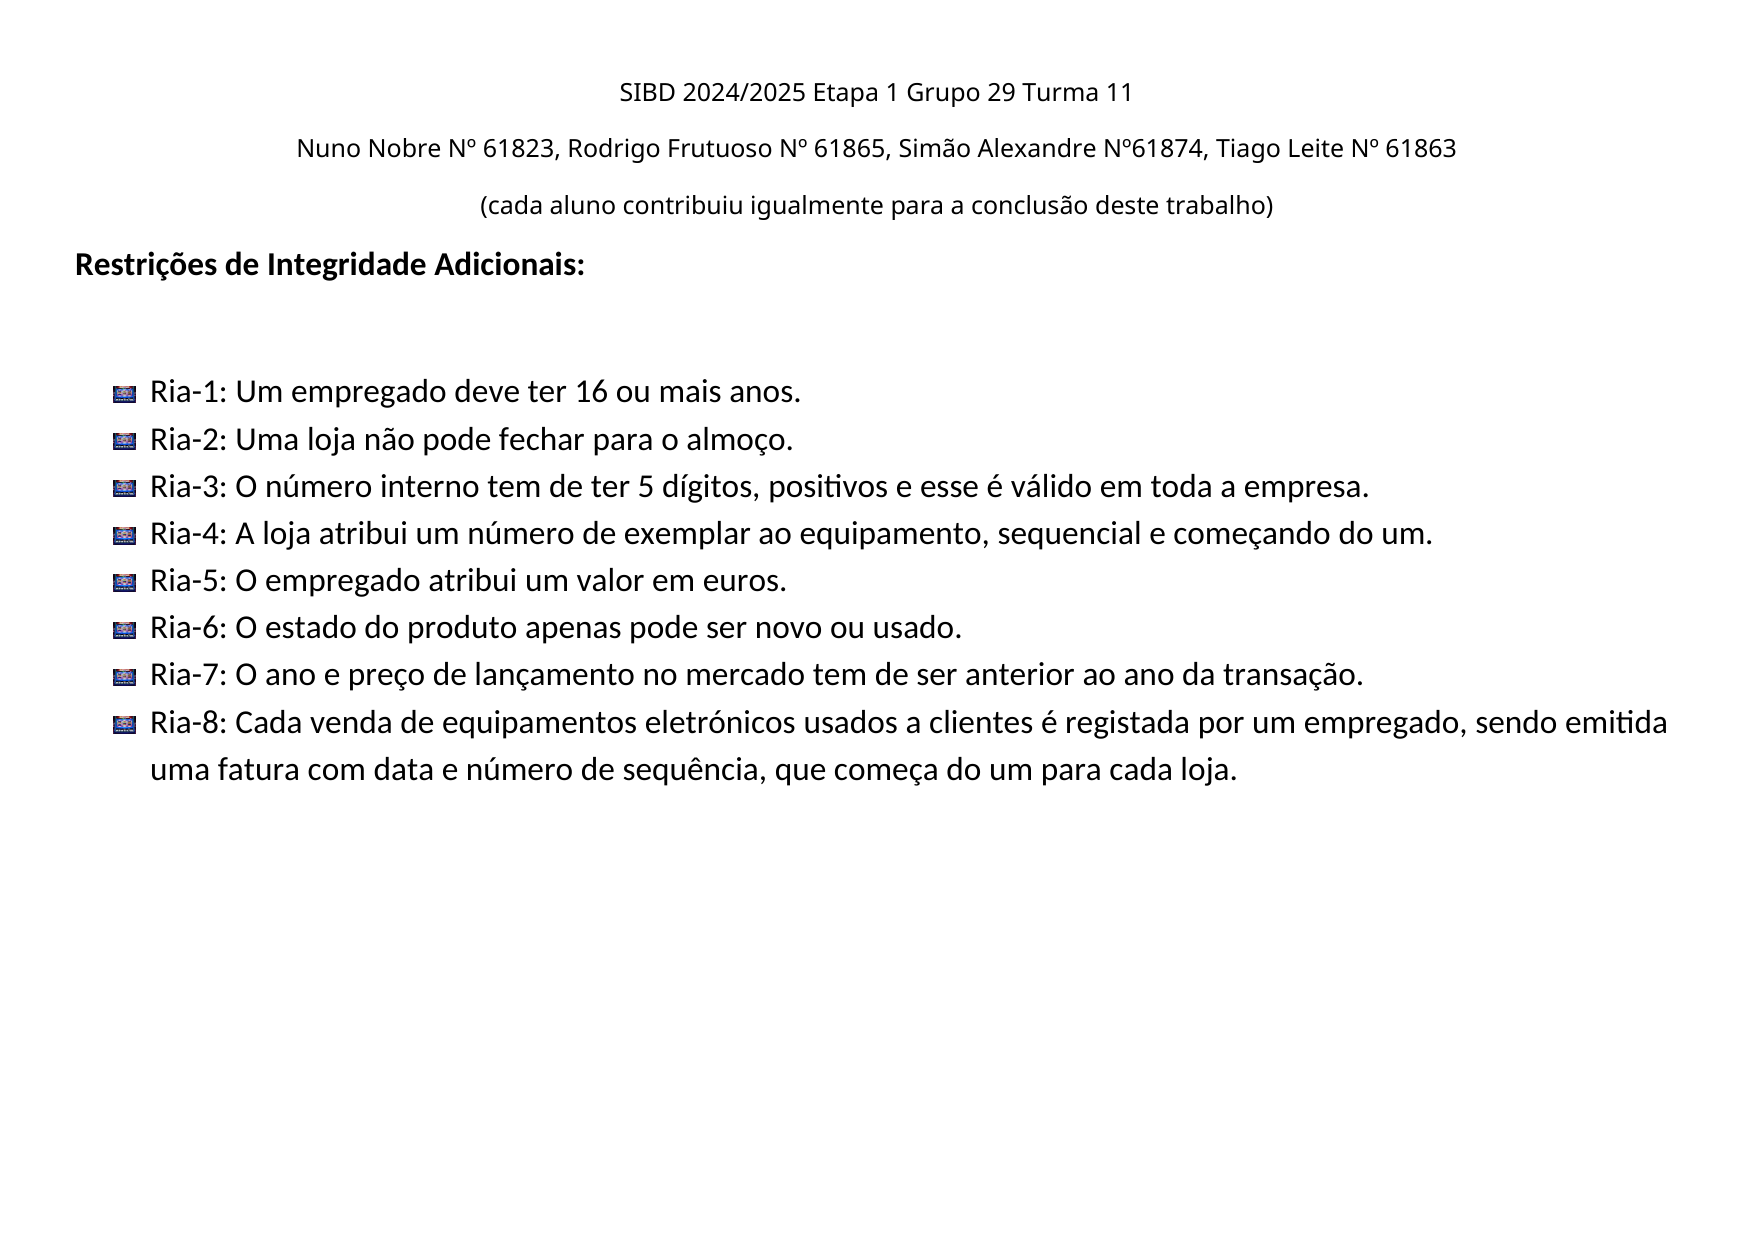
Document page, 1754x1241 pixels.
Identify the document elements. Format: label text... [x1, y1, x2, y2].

list Ria-6: O estado do produto apenas pode ser novo ou usado. [112, 606, 1679, 647]
picture [113, 480, 136, 497]
list Ria-2: Uma loja não pode fechar para o almoço. [112, 417, 1679, 458]
text Restrições de Integridade Adicionais: [75, 243, 1679, 283]
picture [113, 622, 136, 639]
list Ria-5: O empregado atribui um valor em euros. [112, 559, 1679, 600]
picture [113, 433, 136, 450]
picture [113, 527, 136, 545]
picture [113, 716, 136, 734]
list Ria-1: Um empregado deve ter 16 ou mais anos. [112, 370, 1679, 411]
list Ria-3: O número interno tem de ter 5 dígitos, positivos e esse é válido em toda a empresa. [112, 465, 1679, 505]
picture [113, 574, 136, 592]
picture [113, 669, 136, 686]
list Ria-4: A loja atribui um número de exemplar ao equipamento, sequencial e começando do um. [112, 512, 1679, 553]
picture [113, 386, 136, 403]
list Ria-8: Cada venda de equipamentos eletrónicos usados a clientes é registada por um empregado, sendo emitida uma fatura com data e número de sequência, que começa do um para cada loja. [112, 701, 1679, 788]
list Ria-7: O ano e preço de lançamento no mercado tem de ser anterior ao ano da transação. [112, 653, 1679, 694]
